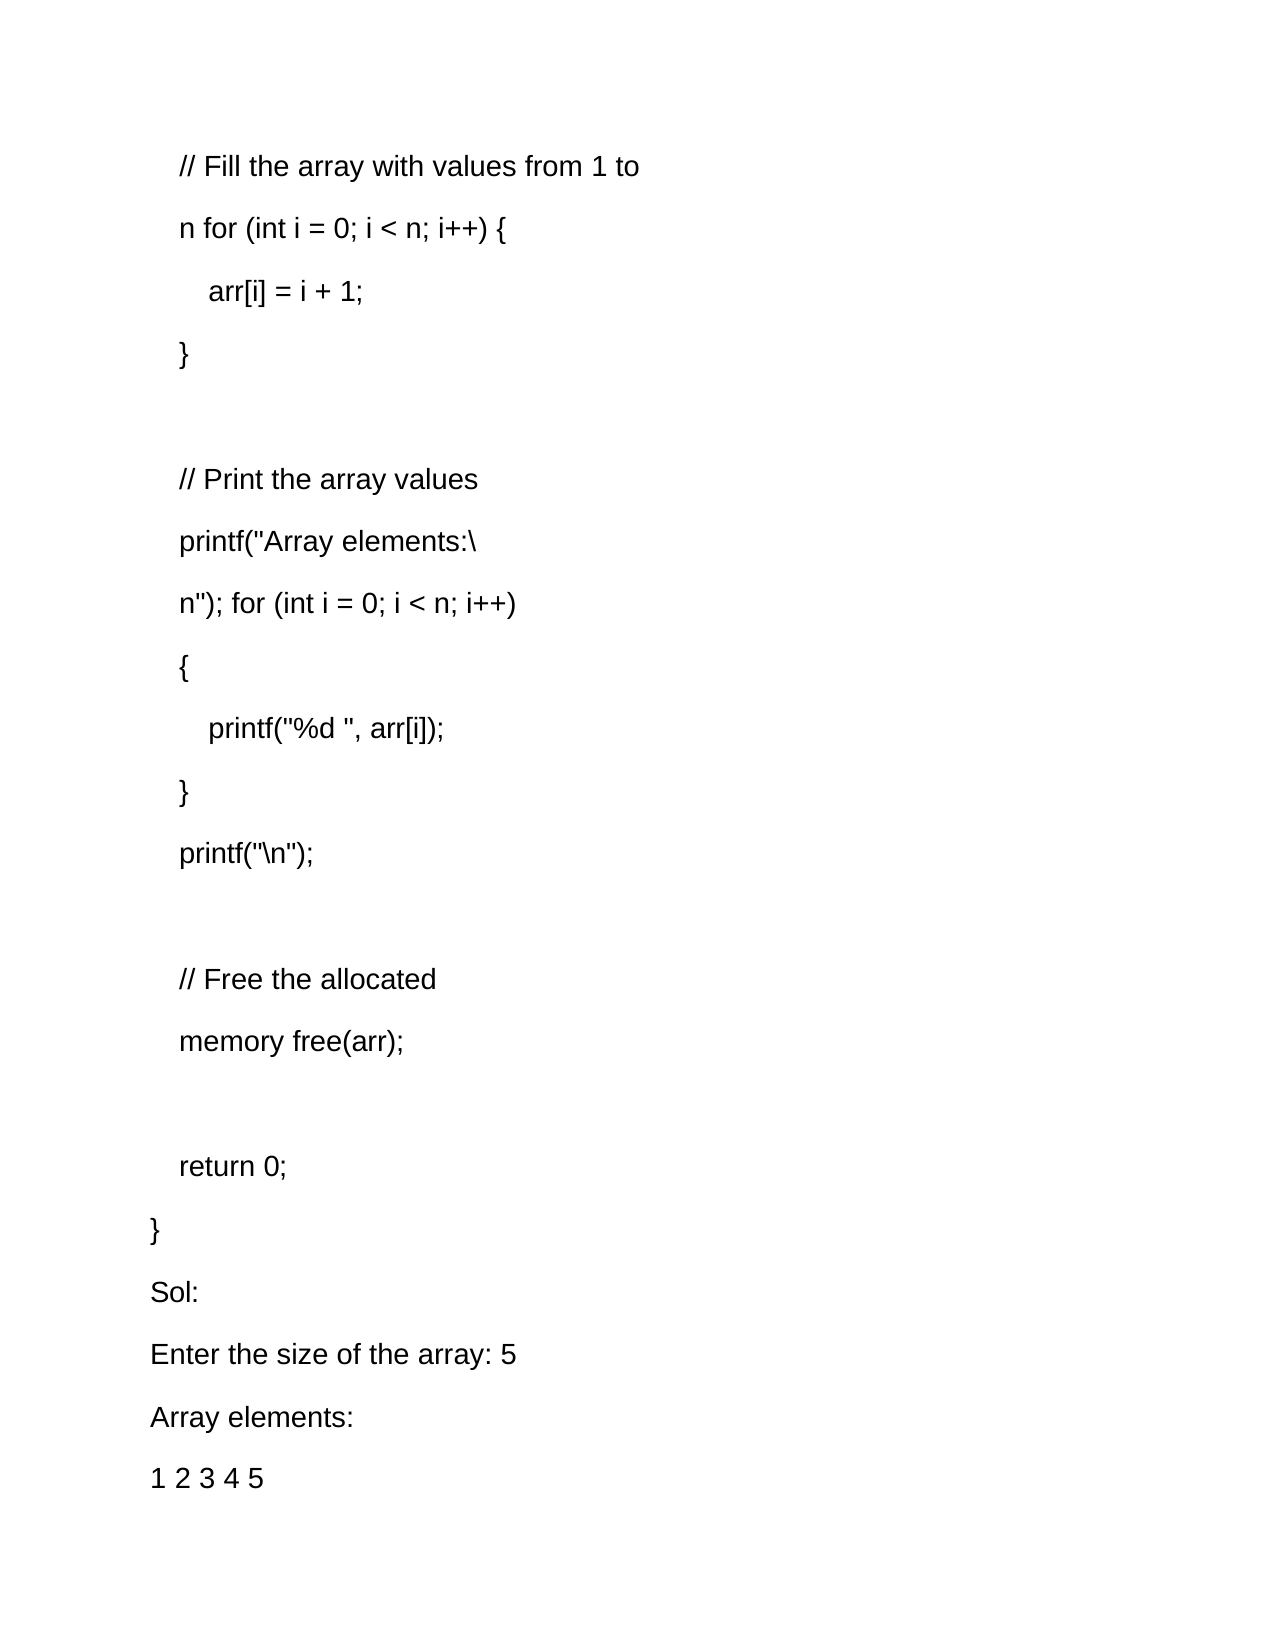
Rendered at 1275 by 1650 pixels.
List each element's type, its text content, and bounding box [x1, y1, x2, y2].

text // Free the allocated memory free(arr); [179, 962, 518, 1058]
text // Print the array values printf("Array elements:\n"); for (int i = 0; i < n; i++) { [179, 462, 518, 682]
text } [179, 336, 1125, 370]
text 1 2 3 4 5 [150, 1462, 1125, 1495]
text printf("%d ", arr[i]); [208, 711, 1125, 744]
text printf("\n"); [179, 836, 1125, 870]
text } [179, 773, 1125, 807]
text return 0; [179, 1149, 1125, 1182]
text arr[i] = i + 1; [208, 274, 1125, 307]
text Enter the size of the array: 5 Array elements: [150, 1337, 518, 1433]
text Sol: [150, 1274, 1125, 1308]
text // Fill the array with values from 1 to n for (int i = 0; i < n; i++) { [179, 149, 657, 245]
text } [150, 1212, 1125, 1246]
